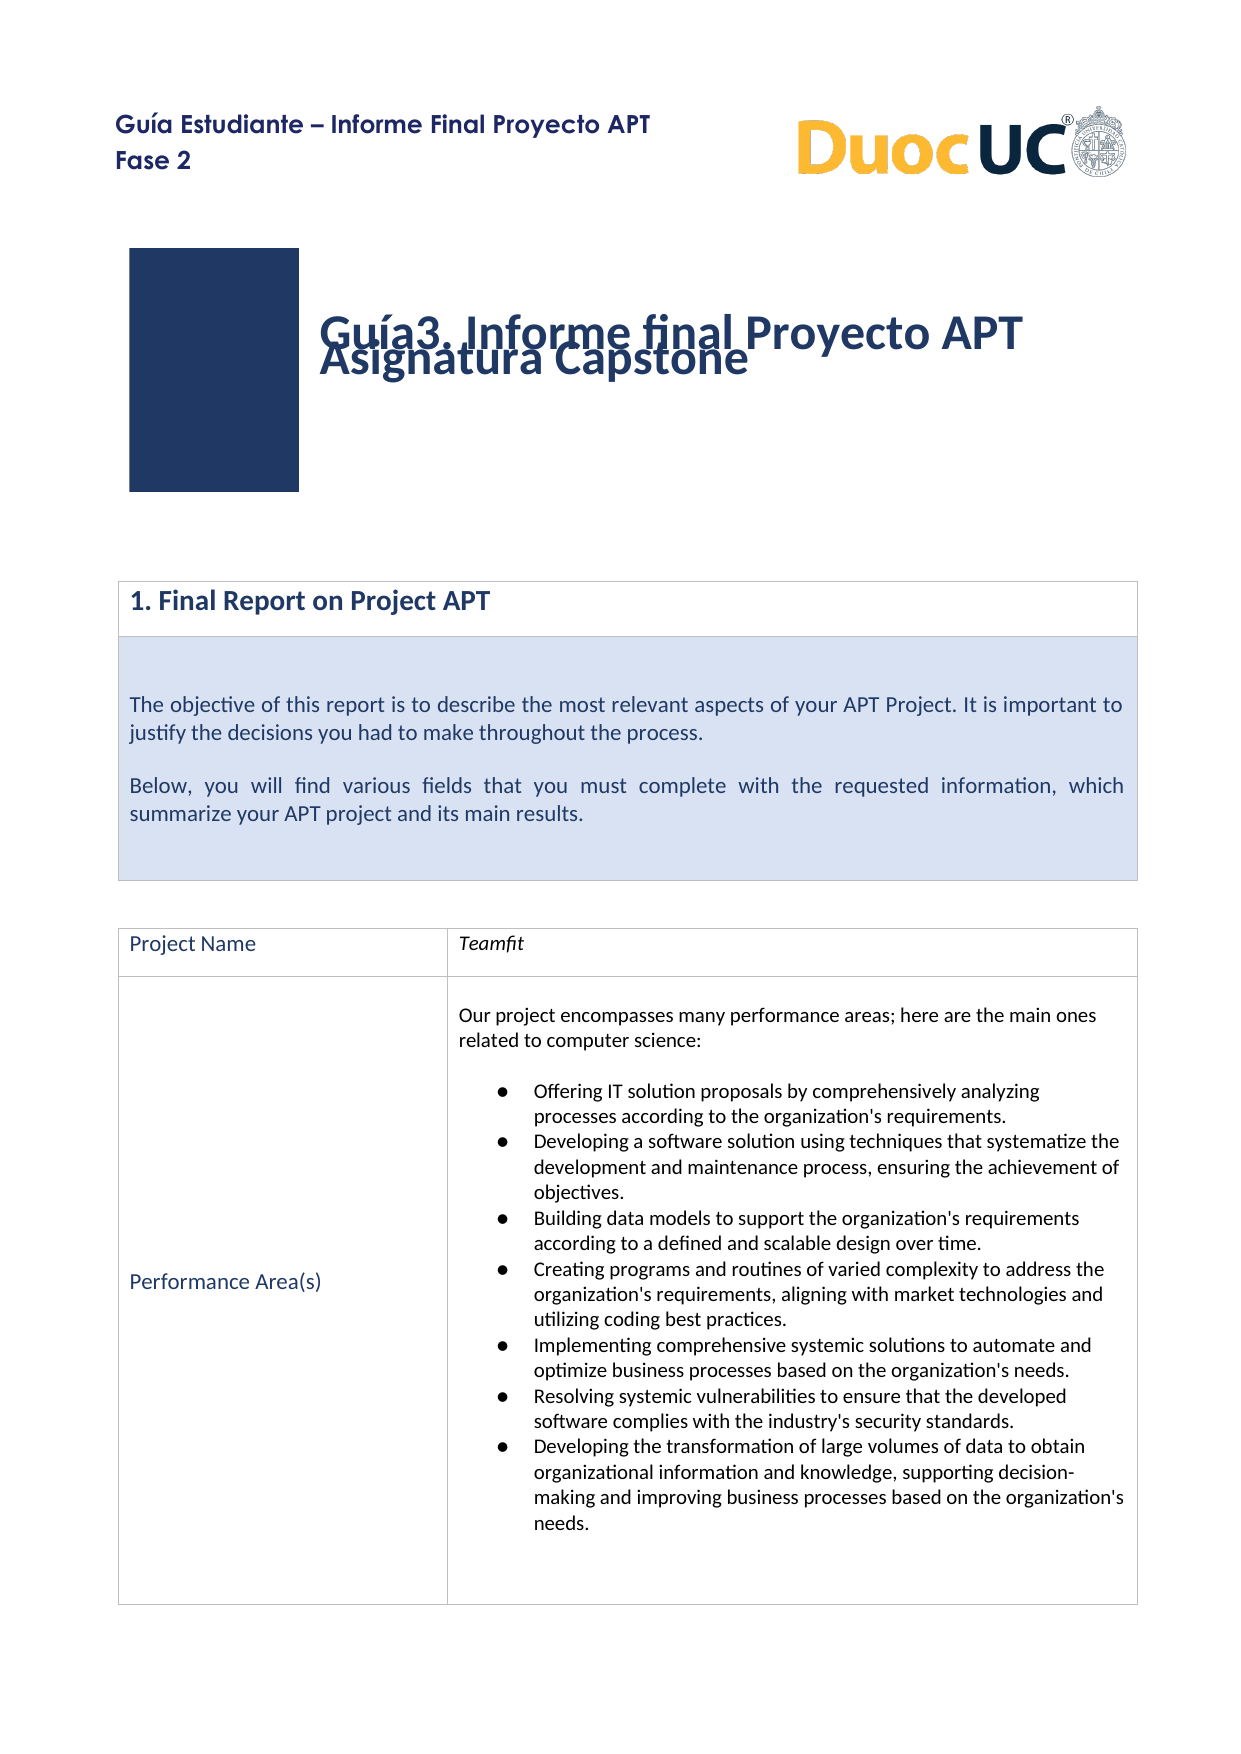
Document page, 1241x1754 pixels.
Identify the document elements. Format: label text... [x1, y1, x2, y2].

table_cell Performance Area(s) [119, 977, 447, 1604]
table_header Project Name [119, 929, 447, 976]
table_header Teamfit [448, 929, 1137, 976]
picture [798, 106, 1126, 177]
table_cell Our project encompasses many performance areas; here are the main ones related to computer science: Offering IT solution proposals by comprehensively analyzing processes according to the organization's requirements. Developing a software solution using techniques that systematize the development and maintenance process, ensuring the achievement of objectives. Building data models to support the organization's requirements according to a defined and scalable design over time. Creating programs and routines of varied complexity to address the organization's requirements, aligning with market technologies and utilizing coding best practices. Implementing comprehensive systemic solutions to automate and optimize business processes based on the organization's needs. Resolving systemic vulnerabilities to ensure that the developed software complies with the industry's security standards. Developing the transformation of large volumes of data to obtain organizational information and knowledge, supporting decision-making and improving business processes based on the organization's needs. [448, 977, 1137, 1604]
table_cell The objective of this report is to describe the most relevant aspects of your APT Project. It is important to justify the decisions you had to make throughout the process. Below, you will find various fields that you must complete with the requested information, which summarize your APT project and its main results. [119, 637, 1137, 880]
table_header 1. Final Report on Project APT [119, 582, 1137, 636]
